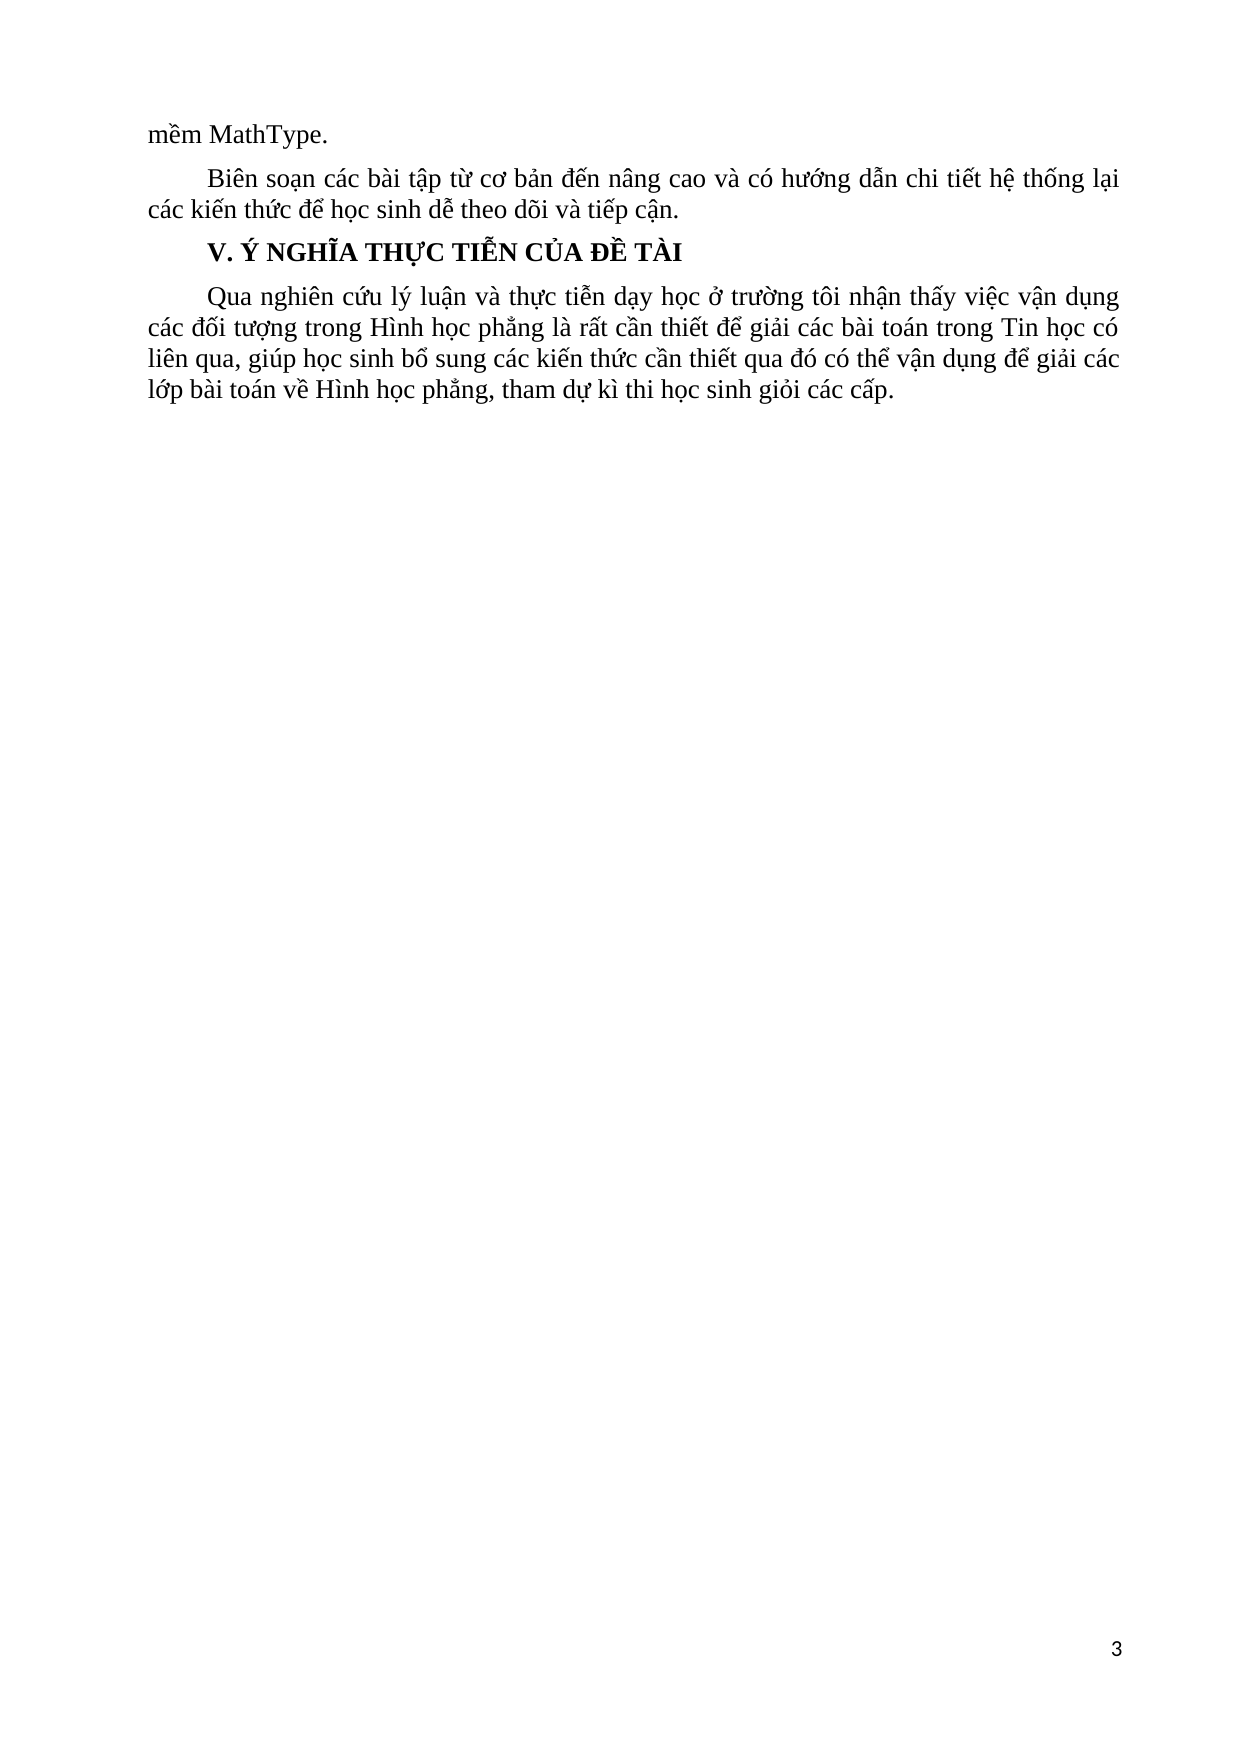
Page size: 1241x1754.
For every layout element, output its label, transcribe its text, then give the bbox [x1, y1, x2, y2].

text Qua nghiên cứu lý luận và thực tiễn dạy học ở trường tôi nhận thấy việc vận dụng các đối tượng trong Hình học phẳng là rất cần thiết để giải các bài toán trong Tin học có liên qua, giúp học sinh bổ sung các kiến thức cần thiết qua đó có thể vận dụng để giải các lớp bài toán về Hình học phẳng, tham dự kì thi học sinh giỏi các cấp. [148, 280, 1122, 405]
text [148, 118, 1122, 149]
text V. Ý NGHĨA THỰC TIỄN CỦA ĐỀ TÀI [148, 237, 1122, 268]
text Biên soạn các bài tập từ cơ bản đến nâng cao và có hướng dẫn chi tiết hệ thống lại các kiến thức để học sinh dễ theo dõi và tiếp cận. [148, 162, 1122, 224]
